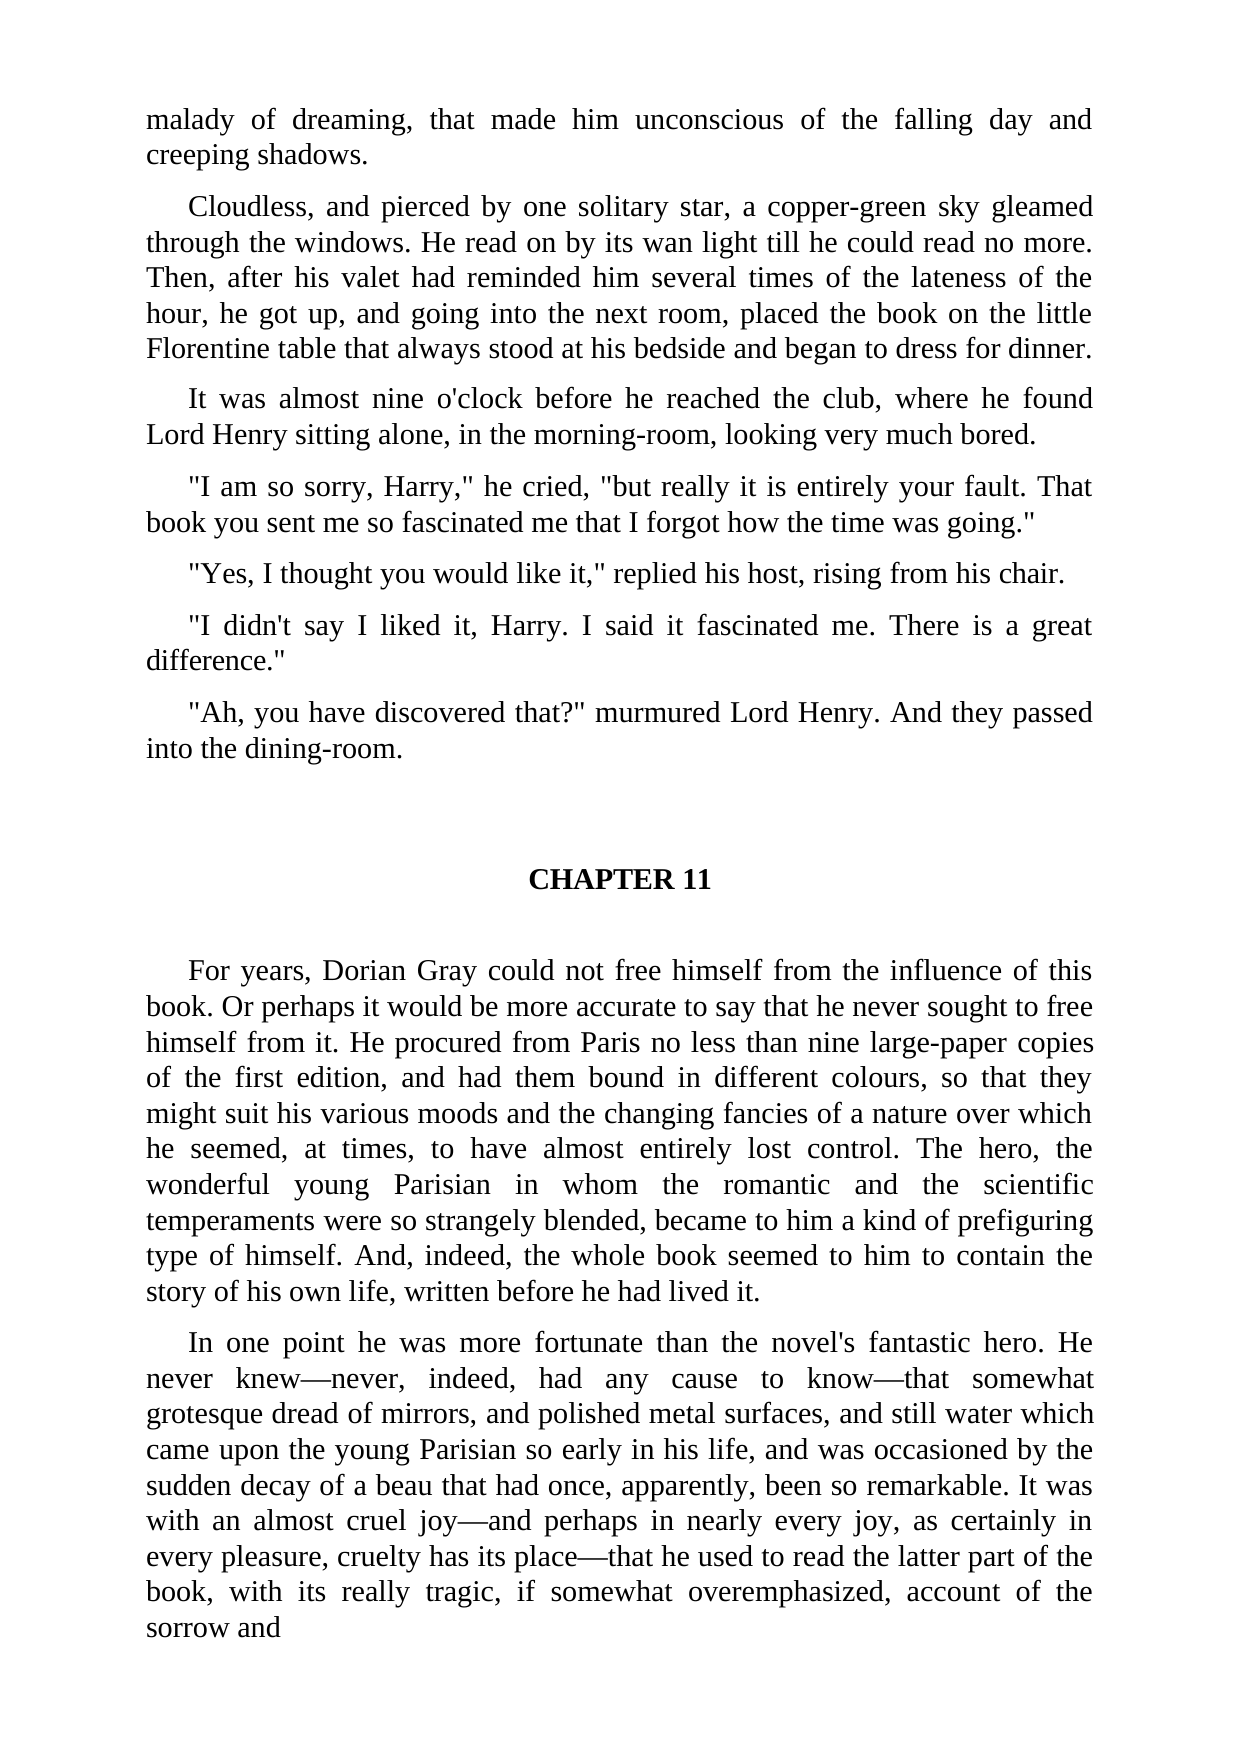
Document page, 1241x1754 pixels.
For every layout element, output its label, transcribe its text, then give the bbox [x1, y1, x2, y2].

text In one point he was more fortunate than the novel's fantastic hero. He never knew—never, indeed, had any cause to know—that somewhat grotesque dread of mirrors, and polished metal surfaces, and still water which came upon the young Parisian so early in his life, and was occasioned by the sudden decay of a beau that had once, apparently, been so remarkable. It was with an almost cruel joy—and perhaps in nearly every joy, as certainly in every pleasure, cruelty has its place—that he used to read the latter part of the book, with its really tragic, if somewhat overemphasized, account of the sorrow and [146, 1324, 1094, 1644]
subtitle CHAPTER 11 [237, 861, 1003, 896]
text It was almost nine o'clock before he reached the club, where he found Lord Henry sitting alone, in the morning-room, looking very much bored. [146, 381, 1093, 451]
text For years, Dorian Gray could not free himself from the influence of this book. Or perhaps it would be more accurate to say that he never sought to free himself from it. He procured from Paris no less than nine large-paper copies of the first edition, and had them bound in different colours, so that they might suit his various moods and the changing fancies of a nature over which he seemed, at times, to have almost entirely lost control. The hero, the wonderful young Parisian in whom the romantic and the scientific temperaments were so strangely blended, became to him a kind of prefiguring type of himself. And, indeed, the whole book seemed to him to contain the story of his own life, written before he had lived it. [146, 952, 1094, 1308]
text "I am so sorry, Harry," he cried, "but really it is entirely your fault. That book you sent me so fascinated me that I forgot how the time was going." [146, 468, 1094, 538]
text "Ah, you have discovered that?" murmured Lord Henry. And they passed into the dining-room. [146, 694, 1094, 764]
text Cloudless, and pierced by one solitary star, a copper-green sky gleamed through the windows. He read on by its wan light till he could read no more. Then, after his valet had reminded him several times of the lateness of the hour, he got up, and going into the next room, placed the book on the little Florentine table that always stood at his bedside and began to dress for dinner. [146, 188, 1094, 365]
text "I didn't say I liked it, Harry. I said it fascinated me. There is a great difference." [146, 607, 1094, 677]
text malady of dreaming, that made him unconscious of the falling day and creeping shadows. [146, 101, 1093, 171]
text "Yes, I thought you would like it," replied his host, rising from his chair. [188, 556, 1107, 590]
